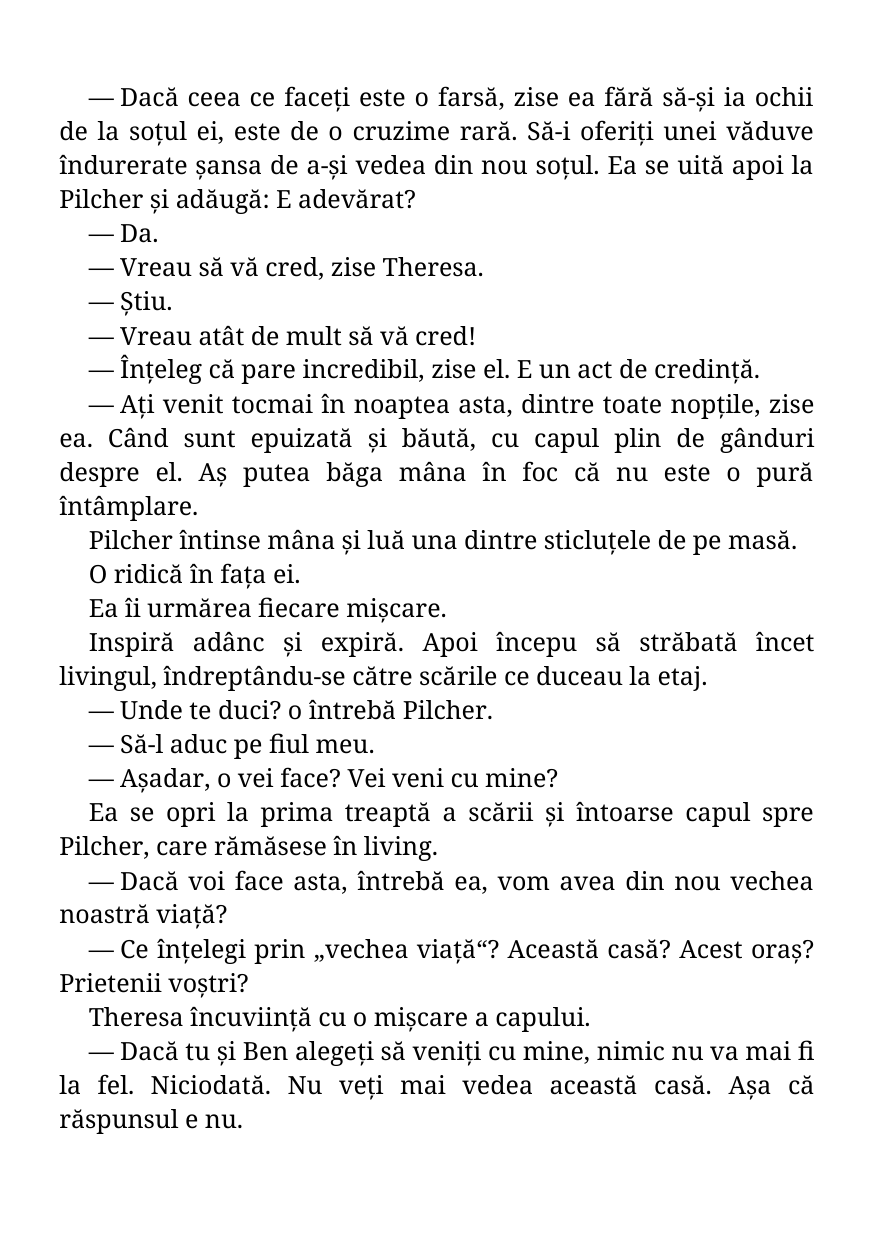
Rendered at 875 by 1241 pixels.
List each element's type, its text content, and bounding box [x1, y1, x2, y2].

text O ridică în faţa ei. [59, 557, 815, 591]
text Ea îi urmărea fiecare mişcare. [59, 591, 815, 625]
text — Dacă tu şi Ben alegeţi să veniţi cu mine, nimic nu va mai fi la fel. Niciodată. Nu veţi mai vedea această casă. Aşa că răspunsul e nu. [59, 1033, 815, 1136]
text — Aţi venit tocmai în noaptea asta, dintre toate nopţile, zise ea. Când sunt epuizată şi băută, cu capul plin de gânduri despre el. Aş putea băga mâna în foc că nu este o pură întâmplare. [59, 386, 815, 522]
text Pilcher întinse mâna şi luă una dintre sticluţele de pe masă. [59, 522, 815, 557]
text — Dacă voi face asta, întrebă ea, vom avea din nou vechea noastră viaţă? [59, 863, 815, 931]
text — Unde te duci? o întrebă Pilcher. [59, 693, 815, 727]
text — Dacă ceea ce faceţi este o farsă, zise ea fără să-şi ia ochii de la soţul ei, este de o cruzime rară. Să-i oferiţi unei văduve îndurerate şansa de a-şi vedea din nou soţul. Ea se uită apoi la Pilcher şi adăugă: E adevărat? [59, 80, 815, 216]
text — Să-l aduc pe fiul meu. [59, 727, 815, 761]
text — Vreau să vă cred, zise Theresa. [59, 250, 815, 284]
text Theresa încuviinţă cu o mişcare a capului. [59, 999, 815, 1033]
text Ea se opri la prima treaptă a scării şi întoarse capul spre Pilcher, care rămăsese în living. [59, 795, 815, 863]
text — Ce înţelegi prin „vechea viaţă“? Această casă? Acest oraş? Prietenii voştri? [59, 931, 815, 999]
text — Înţeleg că pare incredibil, zise el. E un act de credinţă. [59, 352, 815, 386]
text Inspiră adânc şi expiră. Apoi începu să străbată încet livingul, îndreptându-se către scările ce duceau la etaj. [59, 625, 815, 693]
text — Da. [59, 216, 815, 250]
text — Vreau atât de mult să vă cred! [59, 318, 815, 352]
text — Aşadar, o vei face? Vei veni cu mine? [59, 761, 815, 795]
text — Ştiu. [59, 284, 815, 318]
